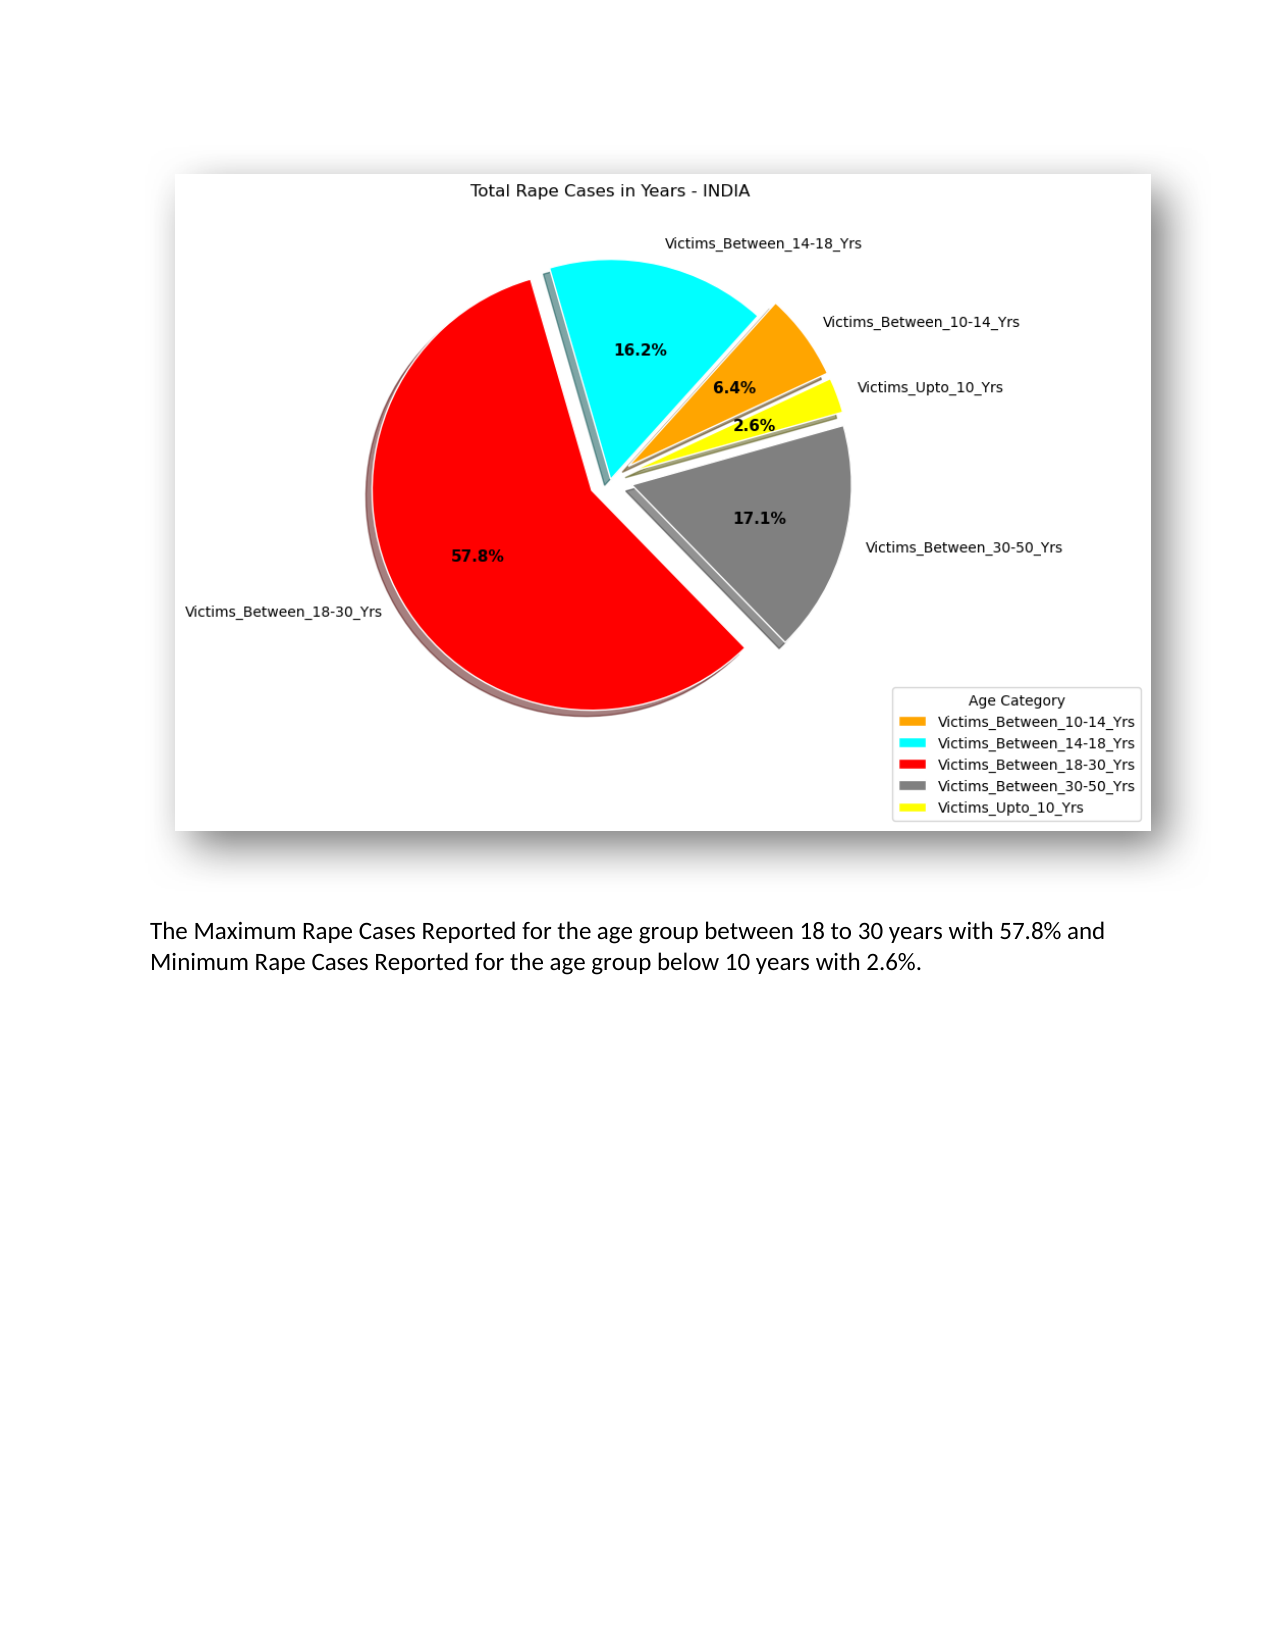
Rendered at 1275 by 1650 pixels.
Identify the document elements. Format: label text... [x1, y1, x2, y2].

text The Maximum Rape Cases Reported for the age group between 18 to 30 years with 57.8% and Minimum Rape Cases Reported for the age group below 10 years with 2.6%. [150, 915, 1125, 976]
picture [175, 174, 1151, 831]
